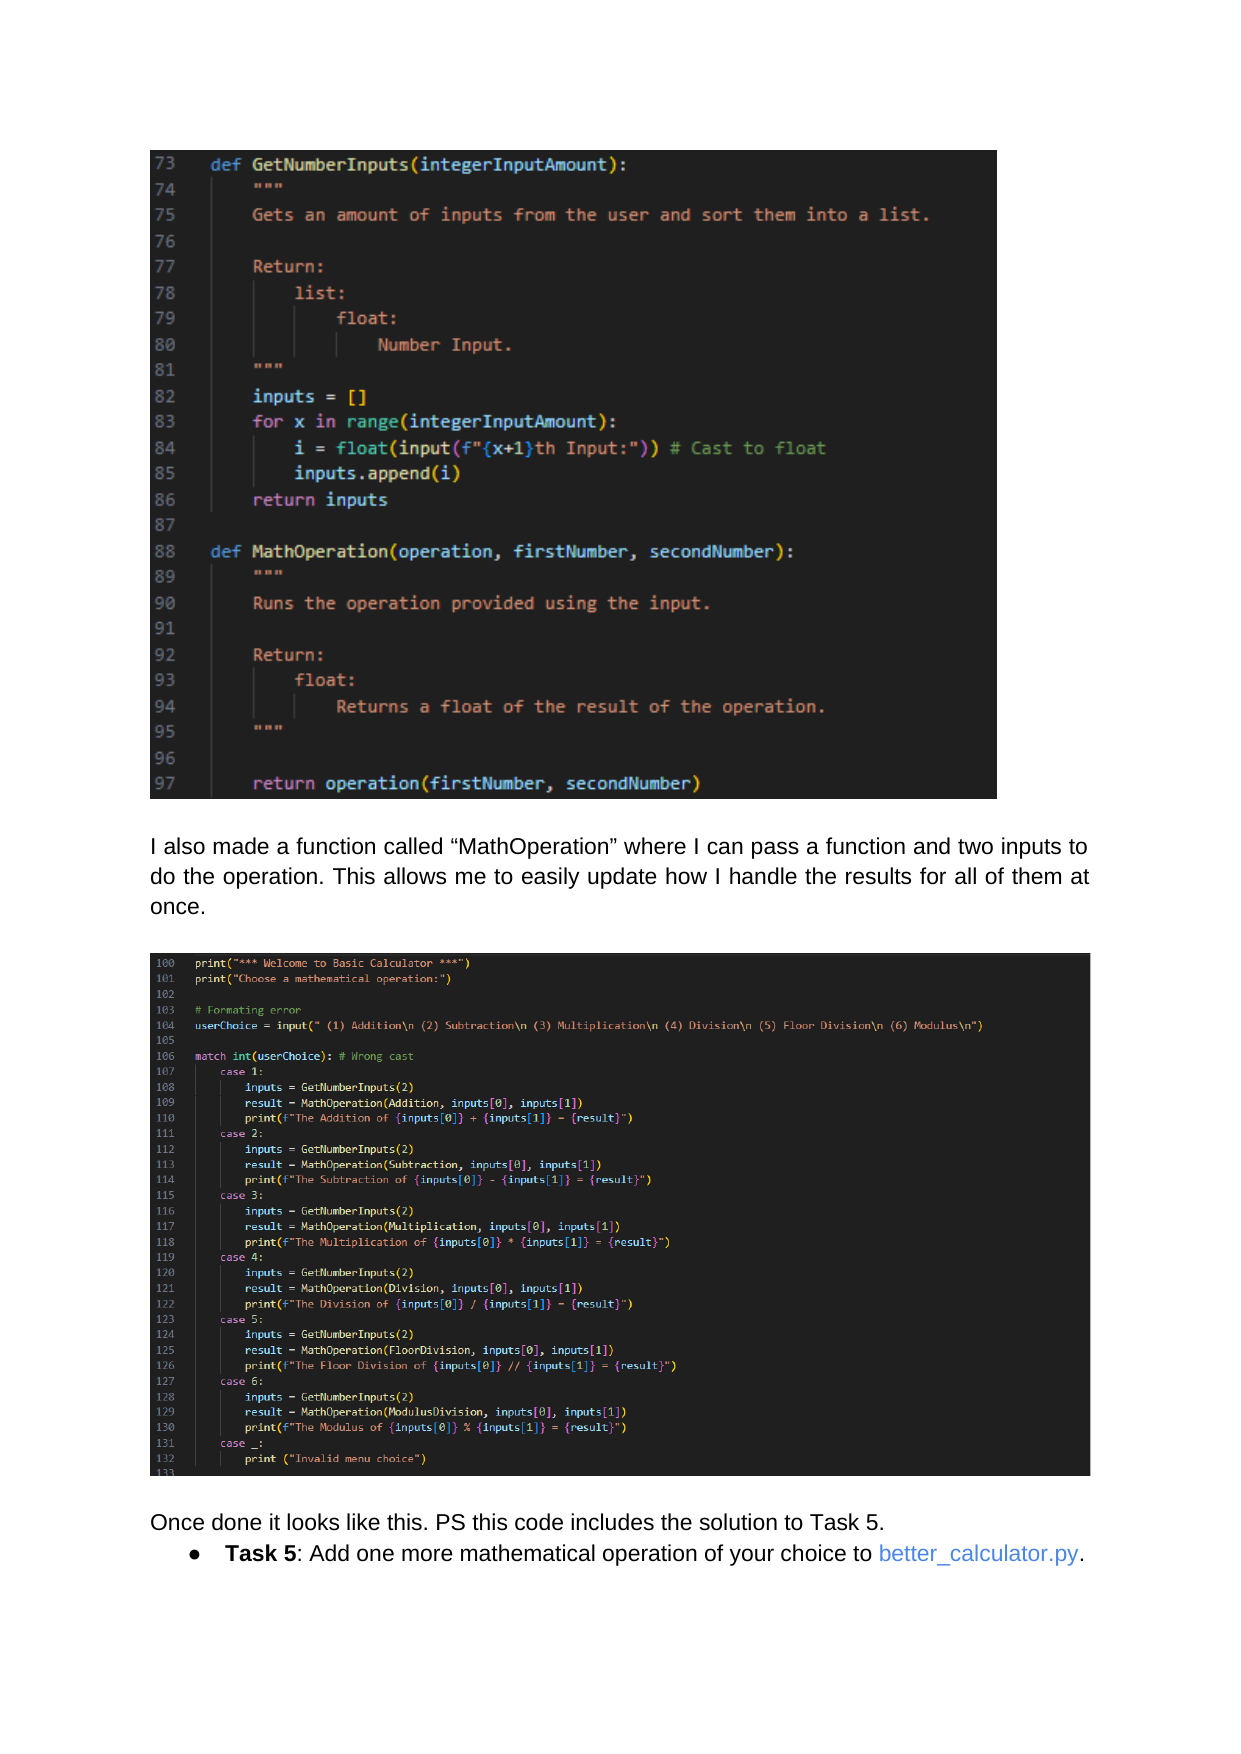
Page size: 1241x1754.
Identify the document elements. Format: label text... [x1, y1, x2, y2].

text Once done it looks like this. PS this code includes the solution to Task 5. [150, 1509, 1090, 1536]
picture [150, 953, 1091, 1476]
text I also made a function called “MathOperation” where I can pass a function and two inputs to do the operation. This allows me to easily update how I handle the results for all of them at once. [150, 833, 1090, 919]
list Task 5: Add one more mathematical operation of your choice to better_calculator.py. [187, 1539, 1090, 1566]
picture [150, 150, 997, 799]
